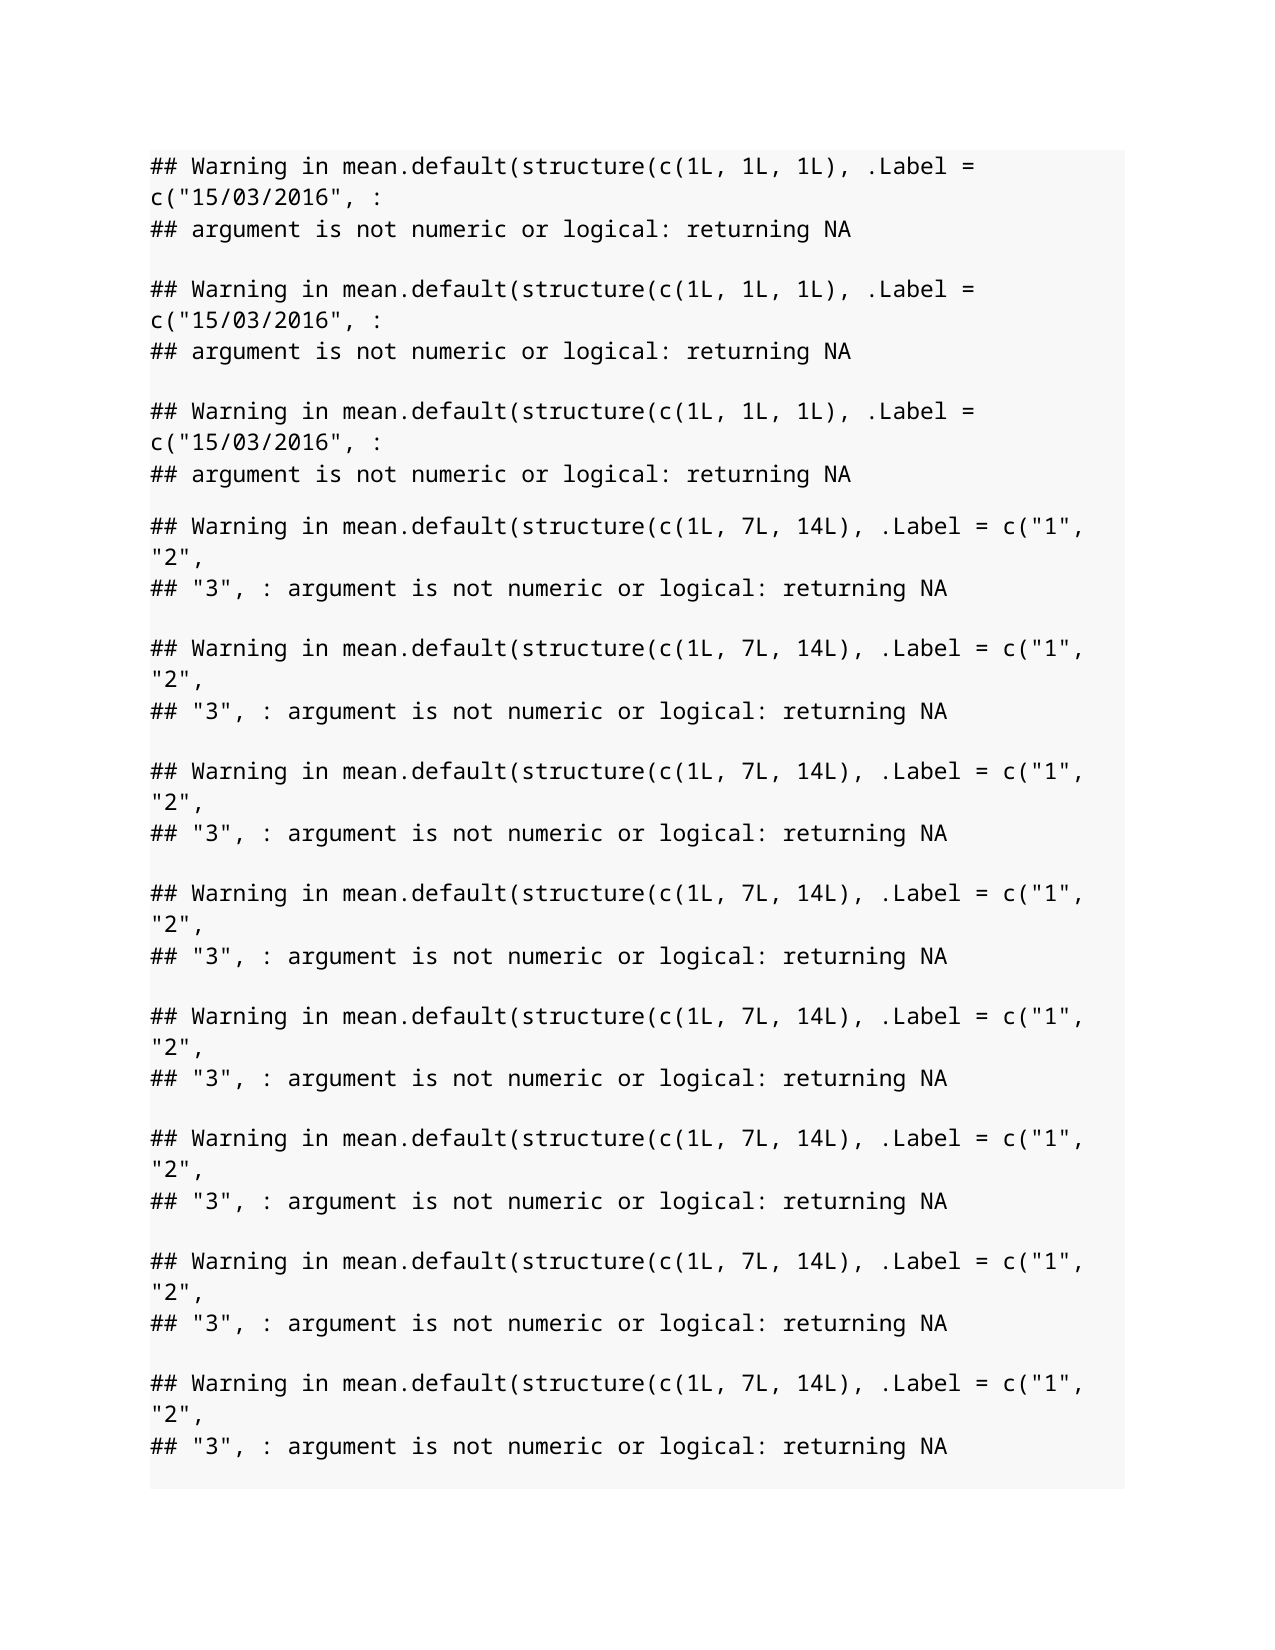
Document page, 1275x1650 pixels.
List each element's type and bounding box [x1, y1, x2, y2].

text [150, 150, 1125, 489]
text [150, 509, 1125, 1489]
